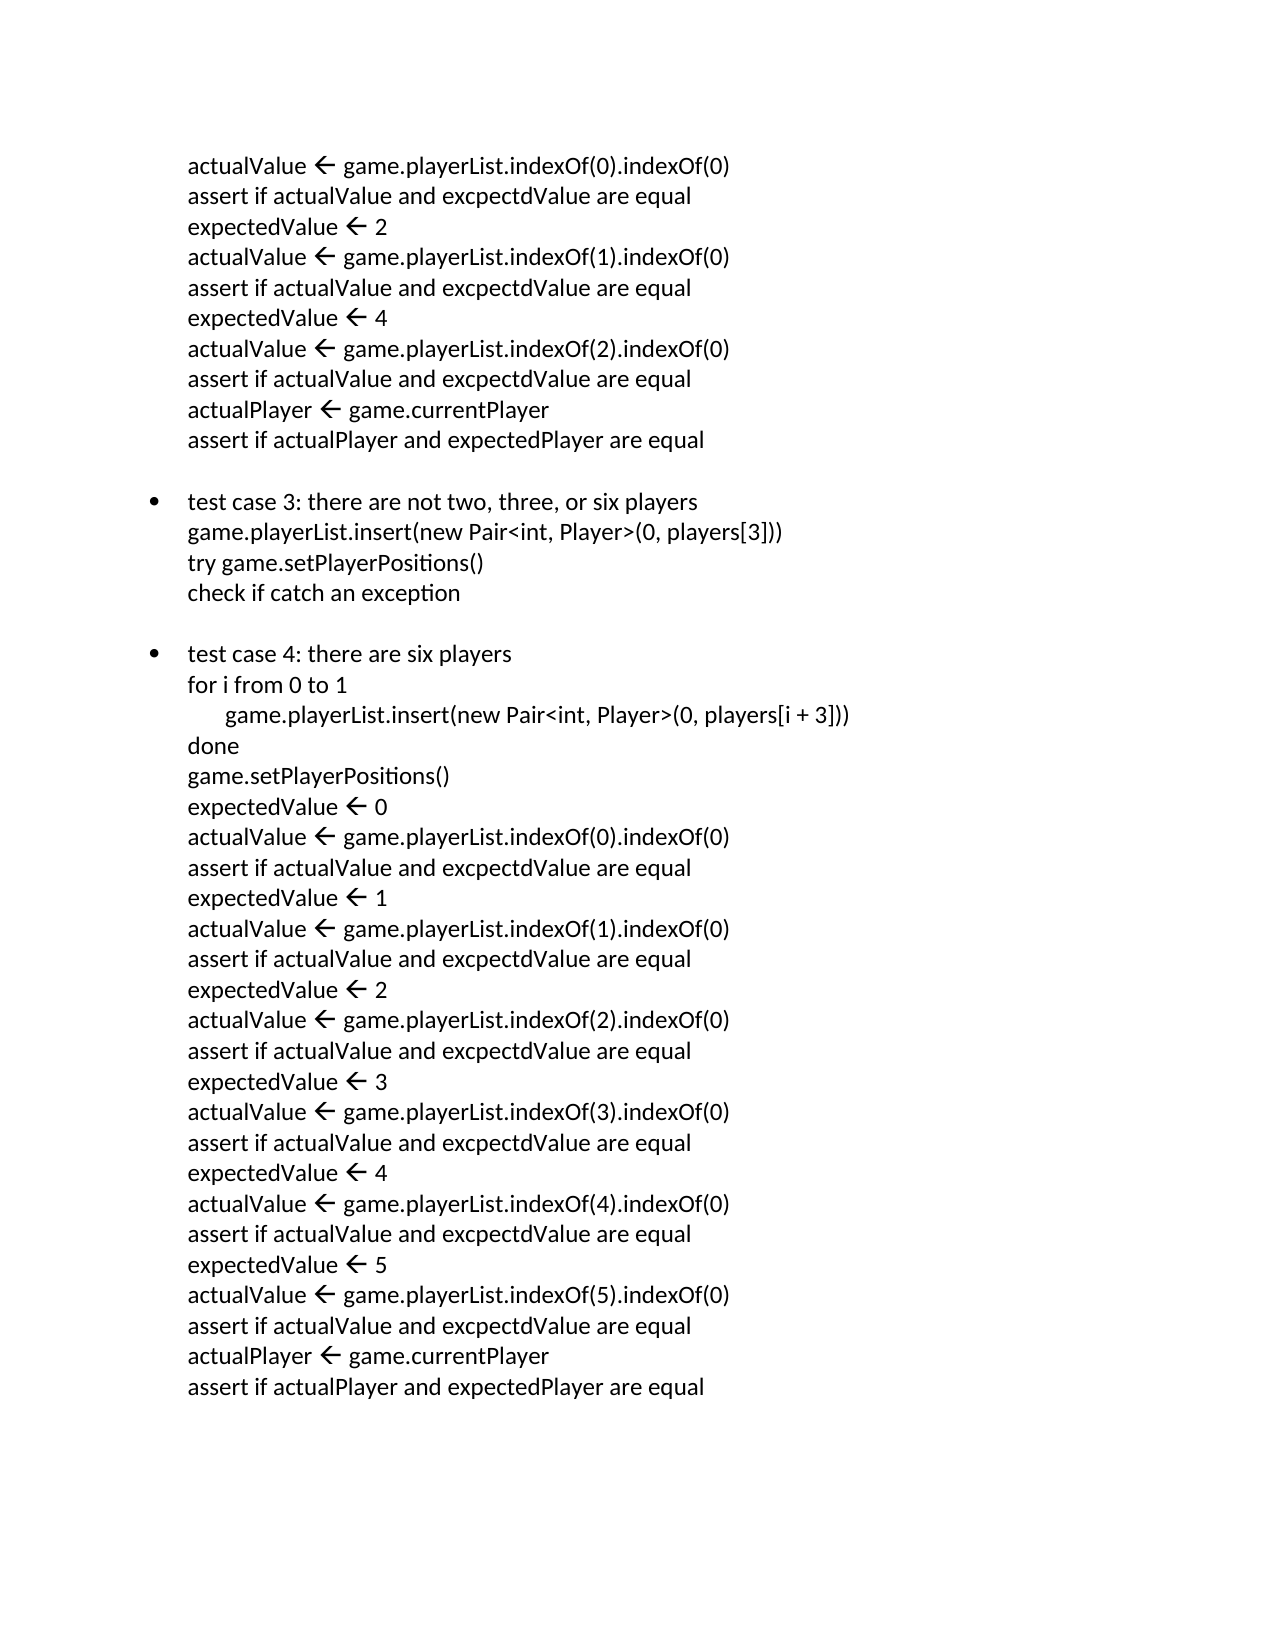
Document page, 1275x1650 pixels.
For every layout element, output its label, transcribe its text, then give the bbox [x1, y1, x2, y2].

text assert if actualValue and excpectdValue are equal [187, 1035, 1125, 1066]
text assert if actualValue and excpectdValue are equal [187, 1310, 1125, 1340]
text actualValue game.playerList.indexOf(4).indexOf(0) [187, 1188, 1125, 1218]
text done [187, 730, 1125, 760]
text expectedValue 3 [187, 1066, 1125, 1096]
text assert if actualValue and excpectdValue are equal [187, 852, 1125, 882]
text expectedValue 0 [187, 791, 1125, 821]
text expectedValue 2 [187, 211, 1125, 242]
text assert if actualValue and excpectdValue are equal [187, 272, 1125, 303]
text expectedValue 5 [187, 1249, 1125, 1279]
text assert if actualPlayer and expectedPlayer are equal [187, 1371, 1125, 1401]
text assert if actualValue and excpectdValue are equal [187, 943, 1125, 974]
list test case 4: there are six players [150, 638, 1125, 669]
text actualPlayer game.currentPlayer [187, 394, 1125, 425]
text game.setPlayerPositions() [187, 760, 1125, 791]
text expectedValue 1 [187, 882, 1125, 913]
text actualPlayer game.currentPlayer [187, 1340, 1125, 1371]
text check if catch an exception [187, 577, 1125, 608]
text try game.setPlayerPositions() [187, 547, 1125, 577]
text actualValue game.playerList.indexOf(3).indexOf(0) [187, 1096, 1125, 1127]
text actualValue game.playerList.indexOf(5).indexOf(0) [187, 1279, 1125, 1310]
list for i from 0 to 1 [187, 669, 1125, 699]
text assert if actualValue and excpectdValue are equal [187, 181, 1125, 211]
text actualValue game.playerList.indexOf(0).indexOf(0) [187, 150, 1125, 181]
text expectedValue 4 [187, 303, 1125, 333]
text assert if actualValue and excpectdValue are equal [187, 364, 1125, 394]
text actualValue game.playerList.indexOf(1).indexOf(0) [187, 913, 1125, 943]
text actualValue game.playerList.indexOf(2).indexOf(0) [187, 333, 1125, 364]
text assert if actualValue and excpectdValue are equal [187, 1218, 1125, 1249]
list test case 3: there are not two, three, or six players [150, 486, 1125, 516]
text expectedValue 4 [187, 1157, 1125, 1188]
text expectedValue 2 [187, 974, 1125, 1004]
text actualValue game.playerList.indexOf(1).indexOf(0) [187, 242, 1125, 272]
text assert if actualValue and excpectdValue are equal [187, 1127, 1125, 1157]
text game.playerList.insert(new Pair<int, Player>(0, players[i + 3])) [187, 699, 1125, 730]
text game.playerList.insert(new Pair<int, Player>(0, players[3])) [187, 516, 1125, 547]
text actualValue game.playerList.indexOf(0).indexOf(0) [187, 821, 1125, 852]
text assert if actualPlayer and expectedPlayer are equal [187, 425, 1125, 455]
text actualValue game.playerList.indexOf(2).indexOf(0) [187, 1004, 1125, 1035]
